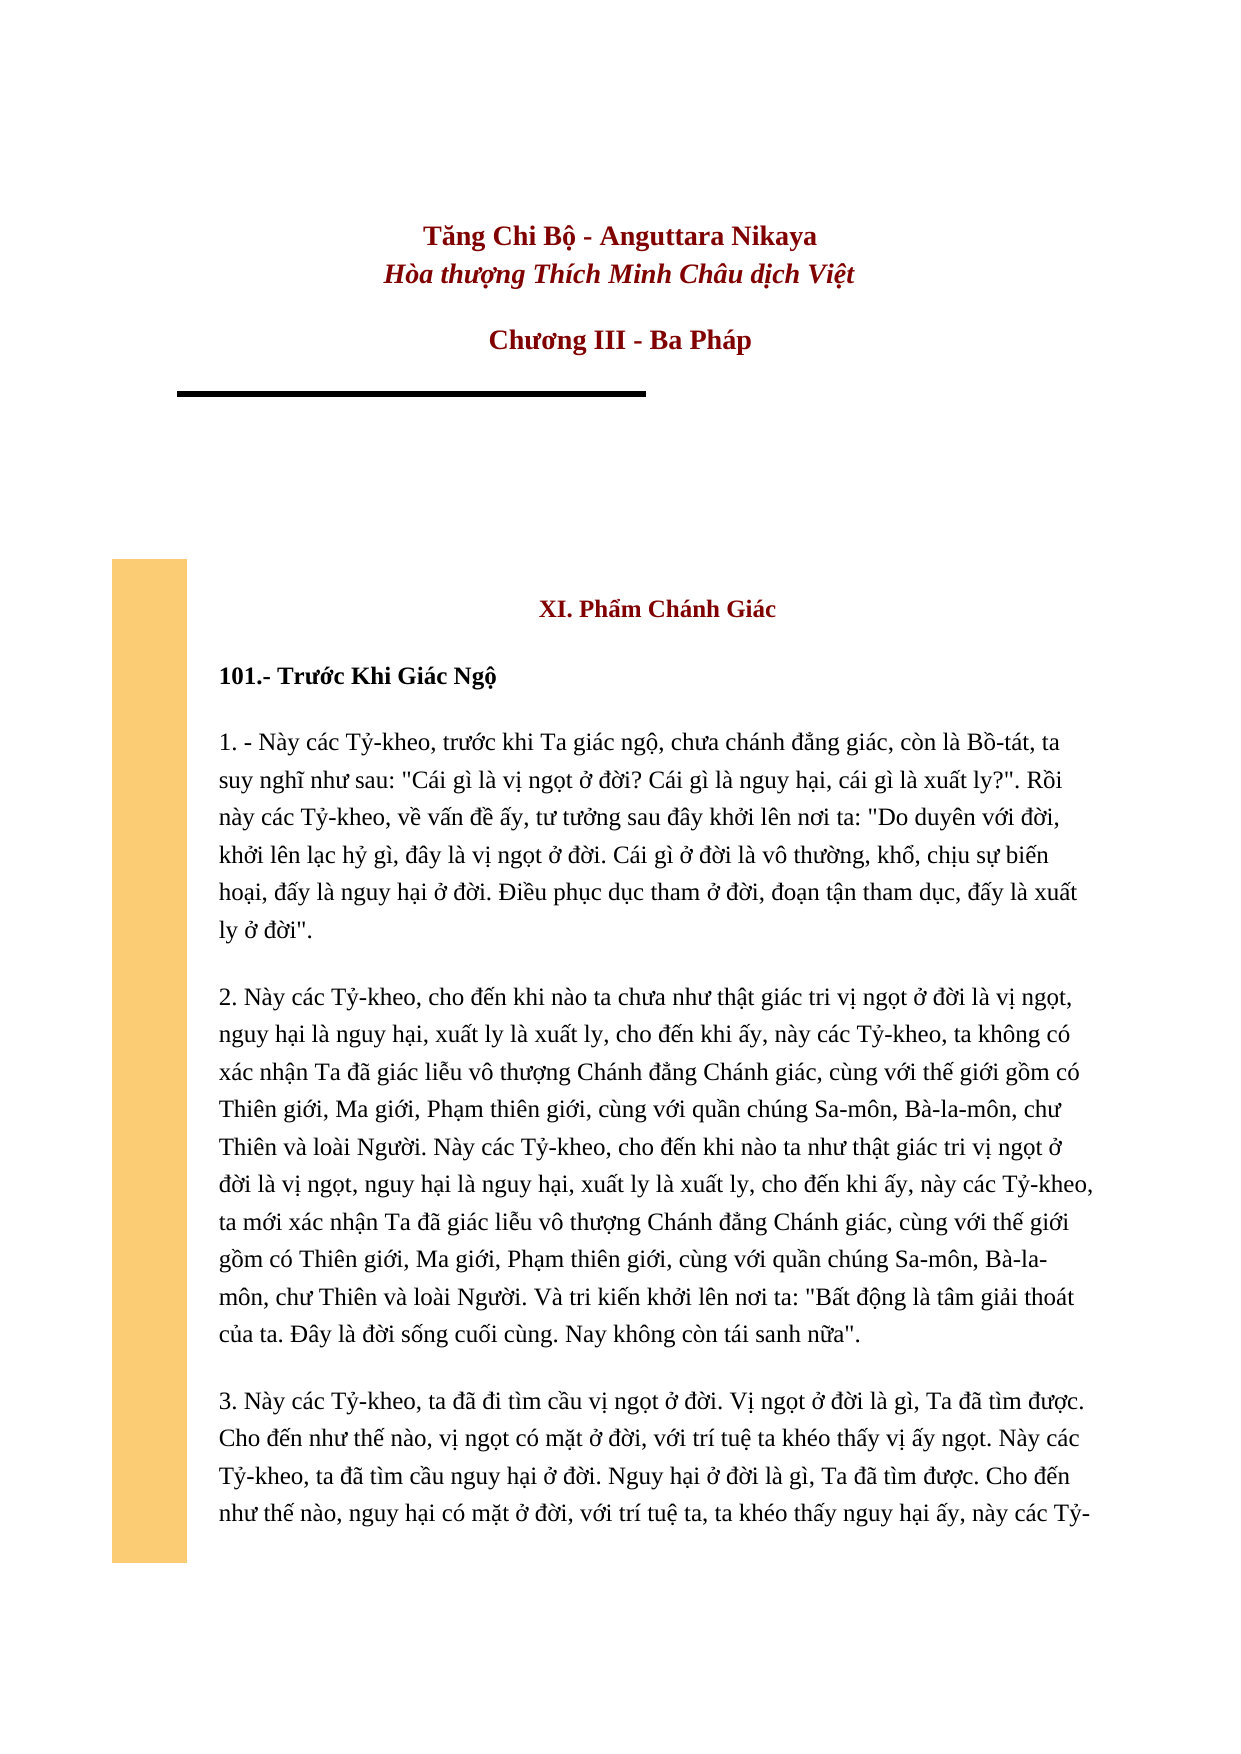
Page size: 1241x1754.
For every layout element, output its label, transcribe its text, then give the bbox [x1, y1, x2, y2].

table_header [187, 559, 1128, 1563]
text Tăng Chi Bộ - Anguttara Nikaya Hòa thượng Thích Minh Châu dịch Việt [177, 217, 1063, 292]
text Chương III - Ba Pháp [177, 321, 1063, 358]
table_header [112, 559, 187, 1563]
